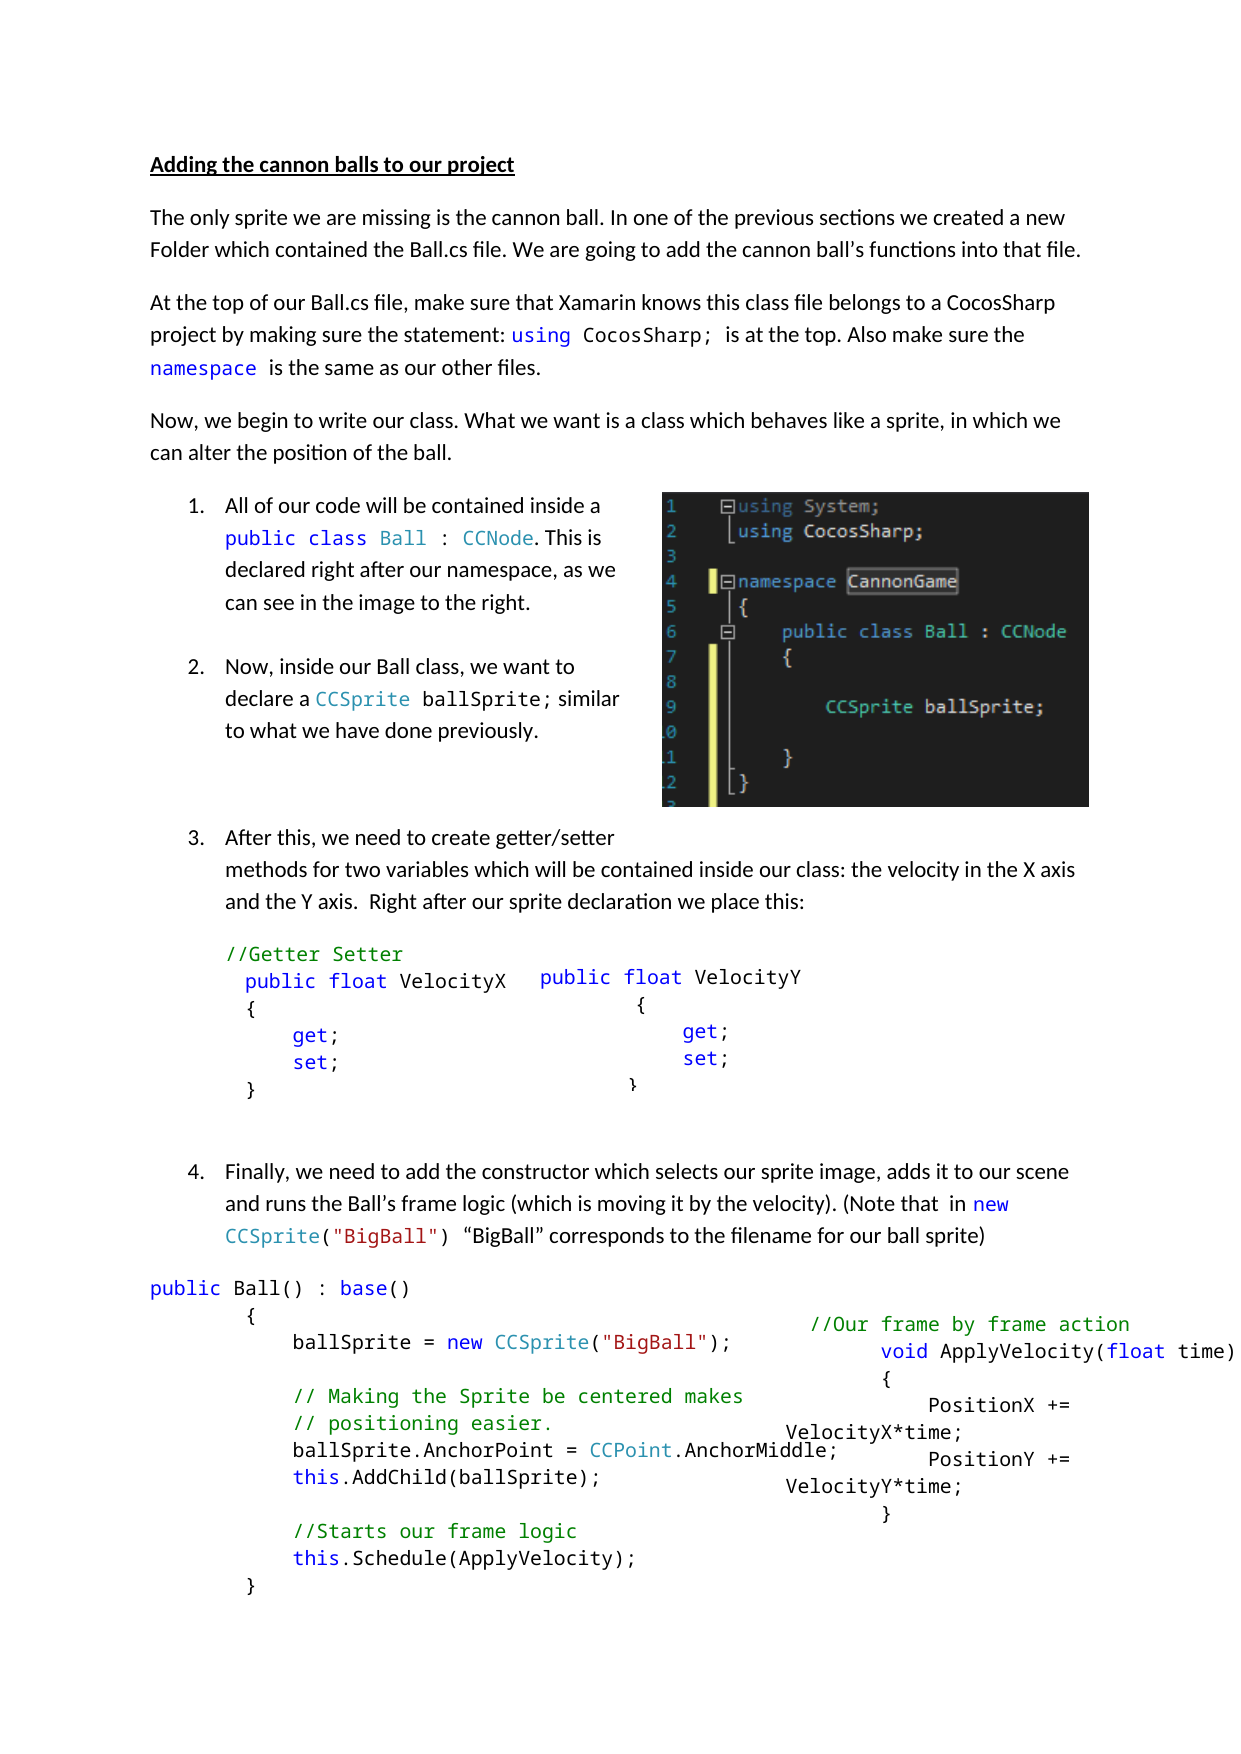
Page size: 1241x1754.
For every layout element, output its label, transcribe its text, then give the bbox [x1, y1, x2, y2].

list Now, inside our Ball class, we want to declare a CCSprite ballSprite; similar to what we have done previously. [187, 652, 660, 744]
text The only sprite we are missing is the cannon ball. In one of the previous sections we created a new Folder which contained the Ball.cs file. We are going to add the cannon ball’s functions into that file. [150, 203, 1090, 263]
text { [150, 1301, 1090, 1328]
list Finally, we need to add the constructor which selects our sprite image, adds it to our scene and runs the Ball’s frame logic (which is moving it by the velocity). (Note that in new CCSprite("BigBall") “BigBall” corresponds to the filename for our ball sprite) [187, 1157, 1090, 1249]
text // positioning easier. [150, 1409, 1090, 1436]
text //Starts our frame logic [150, 1517, 1090, 1544]
text } [150, 1571, 1090, 1598]
text } [150, 1075, 1090, 1102]
text // Making the Sprite be centered makes [150, 1382, 1090, 1409]
text //Getter Setter [150, 940, 1090, 967]
list All of our code will be contained inside a public class Ball : CCNode. This is declared right after our namespace, as we can see in the image to the right. [187, 491, 1090, 616]
text Now, we begin to write our class. What we want is a class which behaves like a sprite, in which we can alter the position of the ball. [150, 406, 1090, 466]
text public Ball() : base() [150, 1274, 1090, 1301]
text { [150, 994, 1090, 1021]
text ballSprite.AnchorPoint = CCPoint.AnchorMiddle; [150, 1436, 1090, 1463]
picture [660, 492, 1088, 804]
list After this, we need to create getter/setter methods for two variables which will be contained inside our class: the velocity in the X axis and the Y axis. Right after our sprite declaration we place this: [187, 823, 1090, 915]
text this.AddChild(ballSprite); [150, 1463, 1090, 1490]
text ballSprite = new CCSprite("BigBall"); [150, 1328, 1090, 1355]
text this.Schedule(ApplyVelocity); [150, 1544, 1090, 1571]
text get; [150, 1021, 1090, 1048]
text Adding the cannon balls to our project [150, 150, 1090, 178]
text At the top of our Ball.cs file, make sure that Xamarin knows this class file belongs to a CocosSharp project by making sure the statement: using CocosSharp; is at the top. Also make sure the namespace is the same as our other files. [150, 288, 1090, 381]
text set; [150, 1048, 1090, 1075]
text public float VelocityX [150, 967, 1090, 994]
